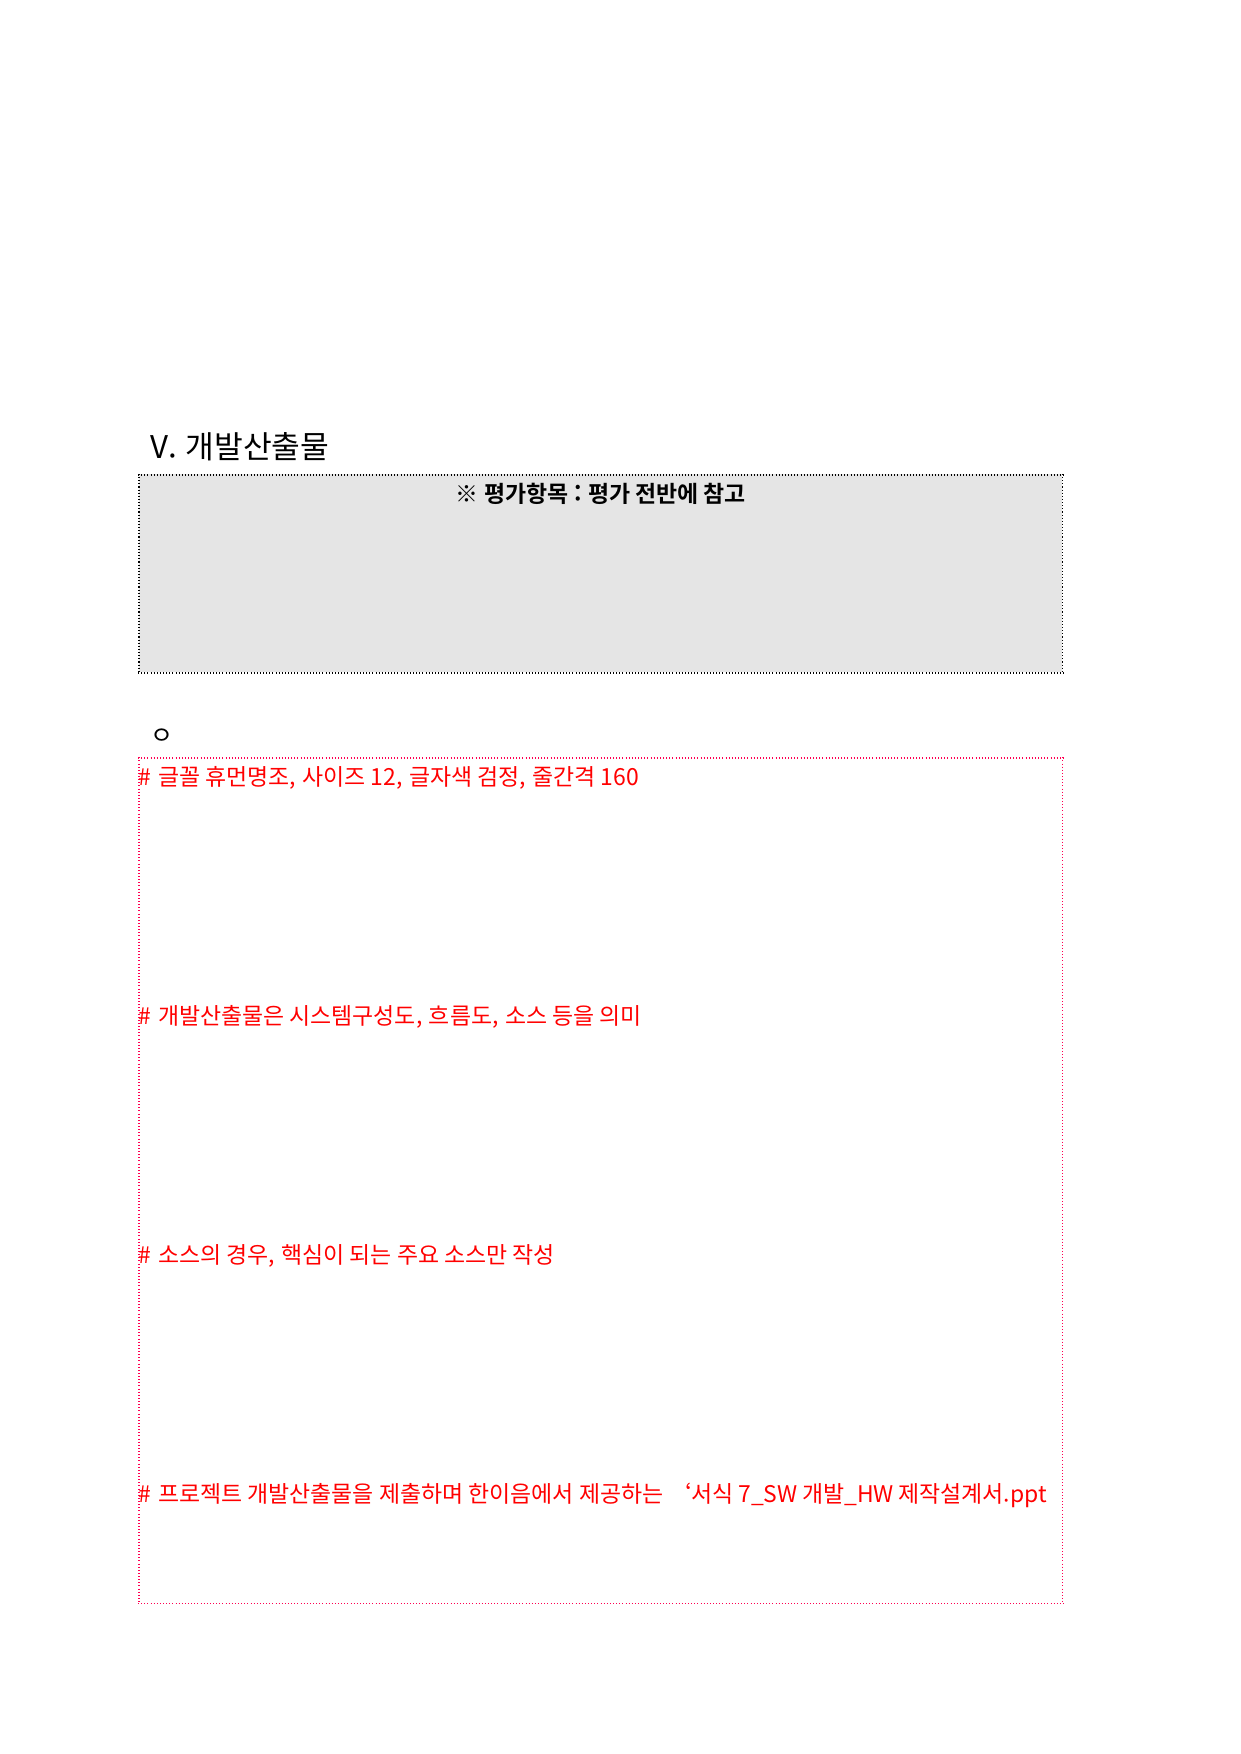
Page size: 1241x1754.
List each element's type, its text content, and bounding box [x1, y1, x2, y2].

text V. 개발산출물 [150, 422, 1090, 467]
table_header ※ 평가항목 : 평가 전반에 참고 [139, 474, 1062, 672]
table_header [139, 757, 1062, 1602]
text ㅇ [150, 716, 1090, 752]
